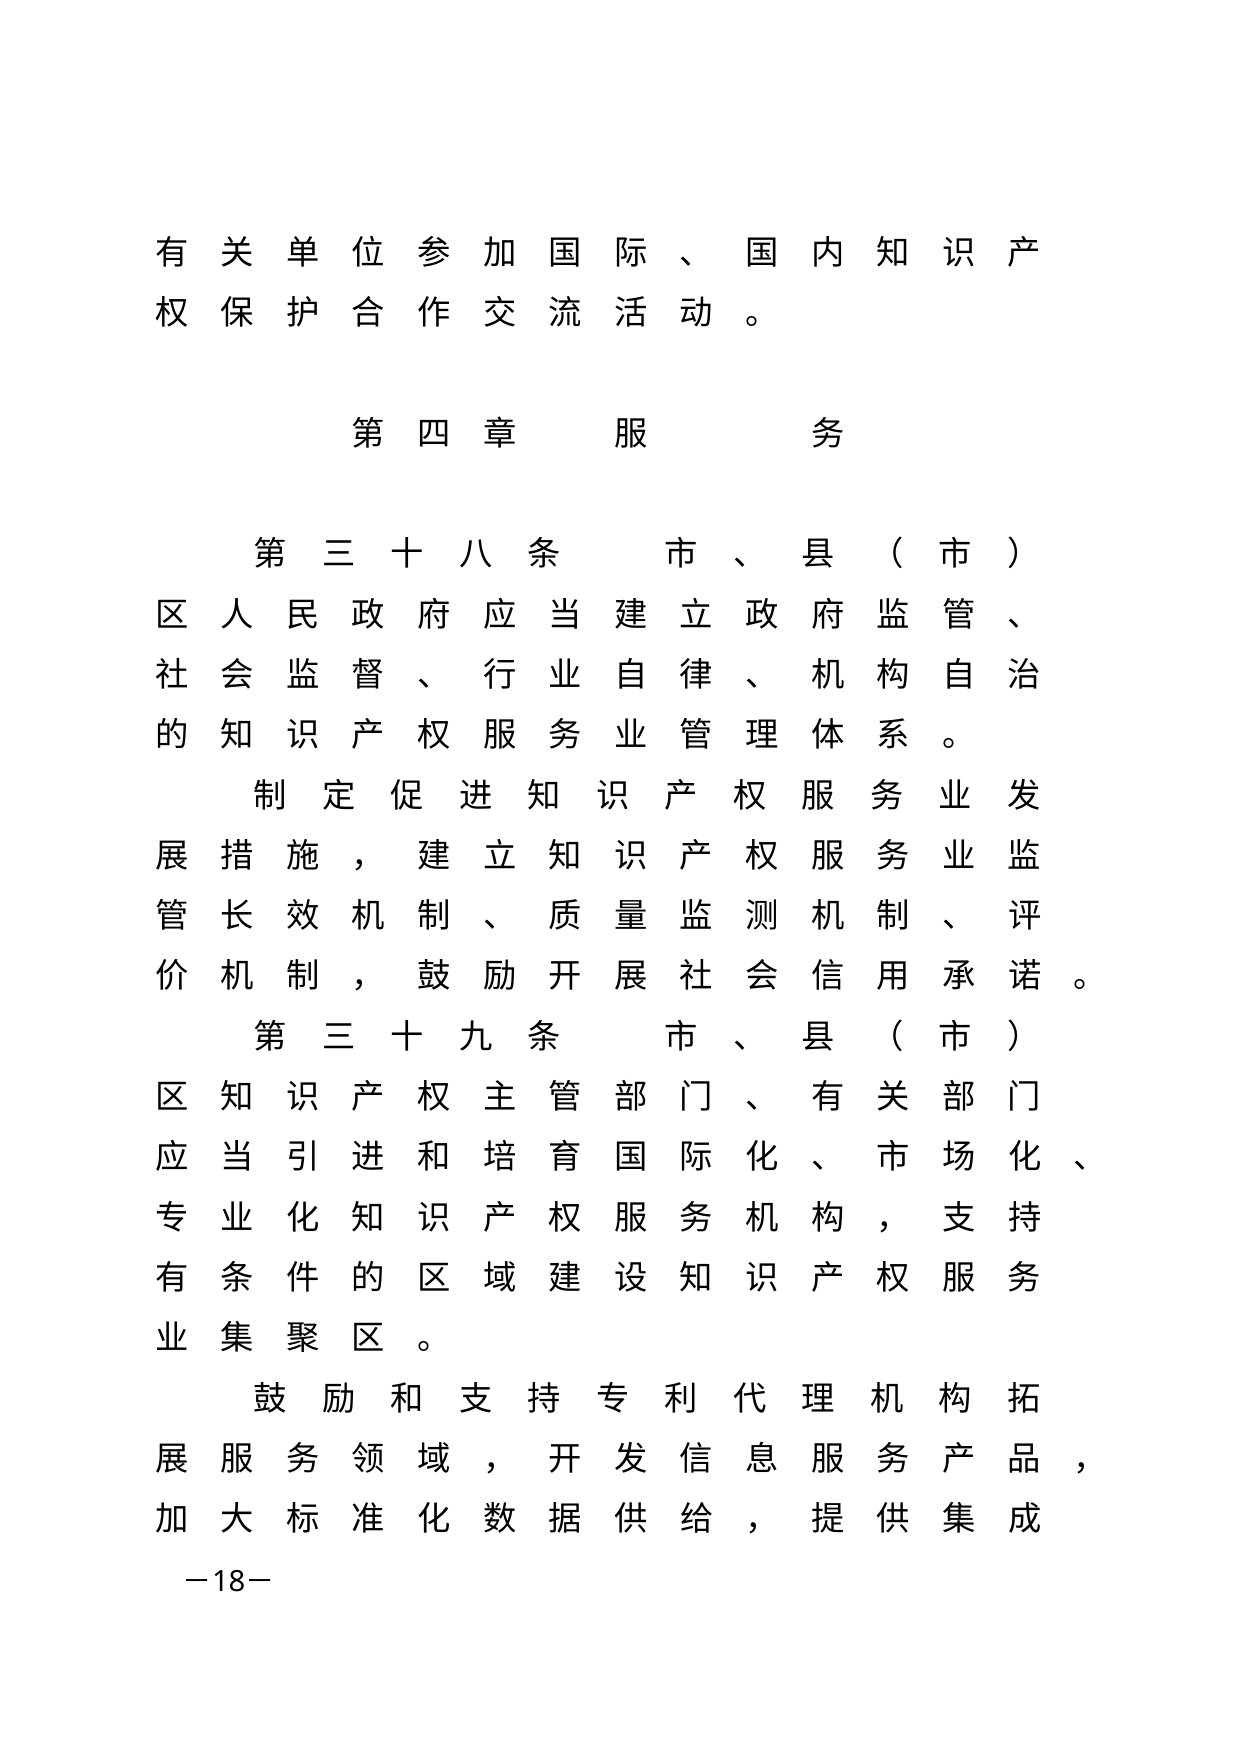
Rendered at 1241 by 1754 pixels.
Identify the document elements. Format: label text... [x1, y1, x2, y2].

text 第三十七条 市、县（市）区人民政府应当鼓励并积极组织有关单位参加国际、国内知识产权保护合作交流活动。 [155, 219, 1073, 340]
text 第四章 服 务 [155, 400, 1073, 461]
text 制定促进知识产权服务业发展措施，建立知识产权服务业监管长效机制、质量监测机制、评价机制，鼓励开展社会信用承诺。 [155, 762, 1073, 1003]
text 第三十八条 市、县（市）区人民政府应当建立政府监管、社会监督、行业自律、机构自治的知识产权服务业管理体系。 [155, 521, 1073, 762]
text 第三十九条 市、县（市）区知识产权主管部门、有关部门应当引进和培育国际化、市场化、专业化知识产权服务机构，支持有条件的区域建设知识产权服务业集聚区。 [155, 1003, 1073, 1365]
text 鼓励和支持专利代理机构拓展服务领域，开发信息服务产品，加大标准化数据供给，提供集成化专利转化运用解决方案。 [155, 1365, 1073, 1546]
